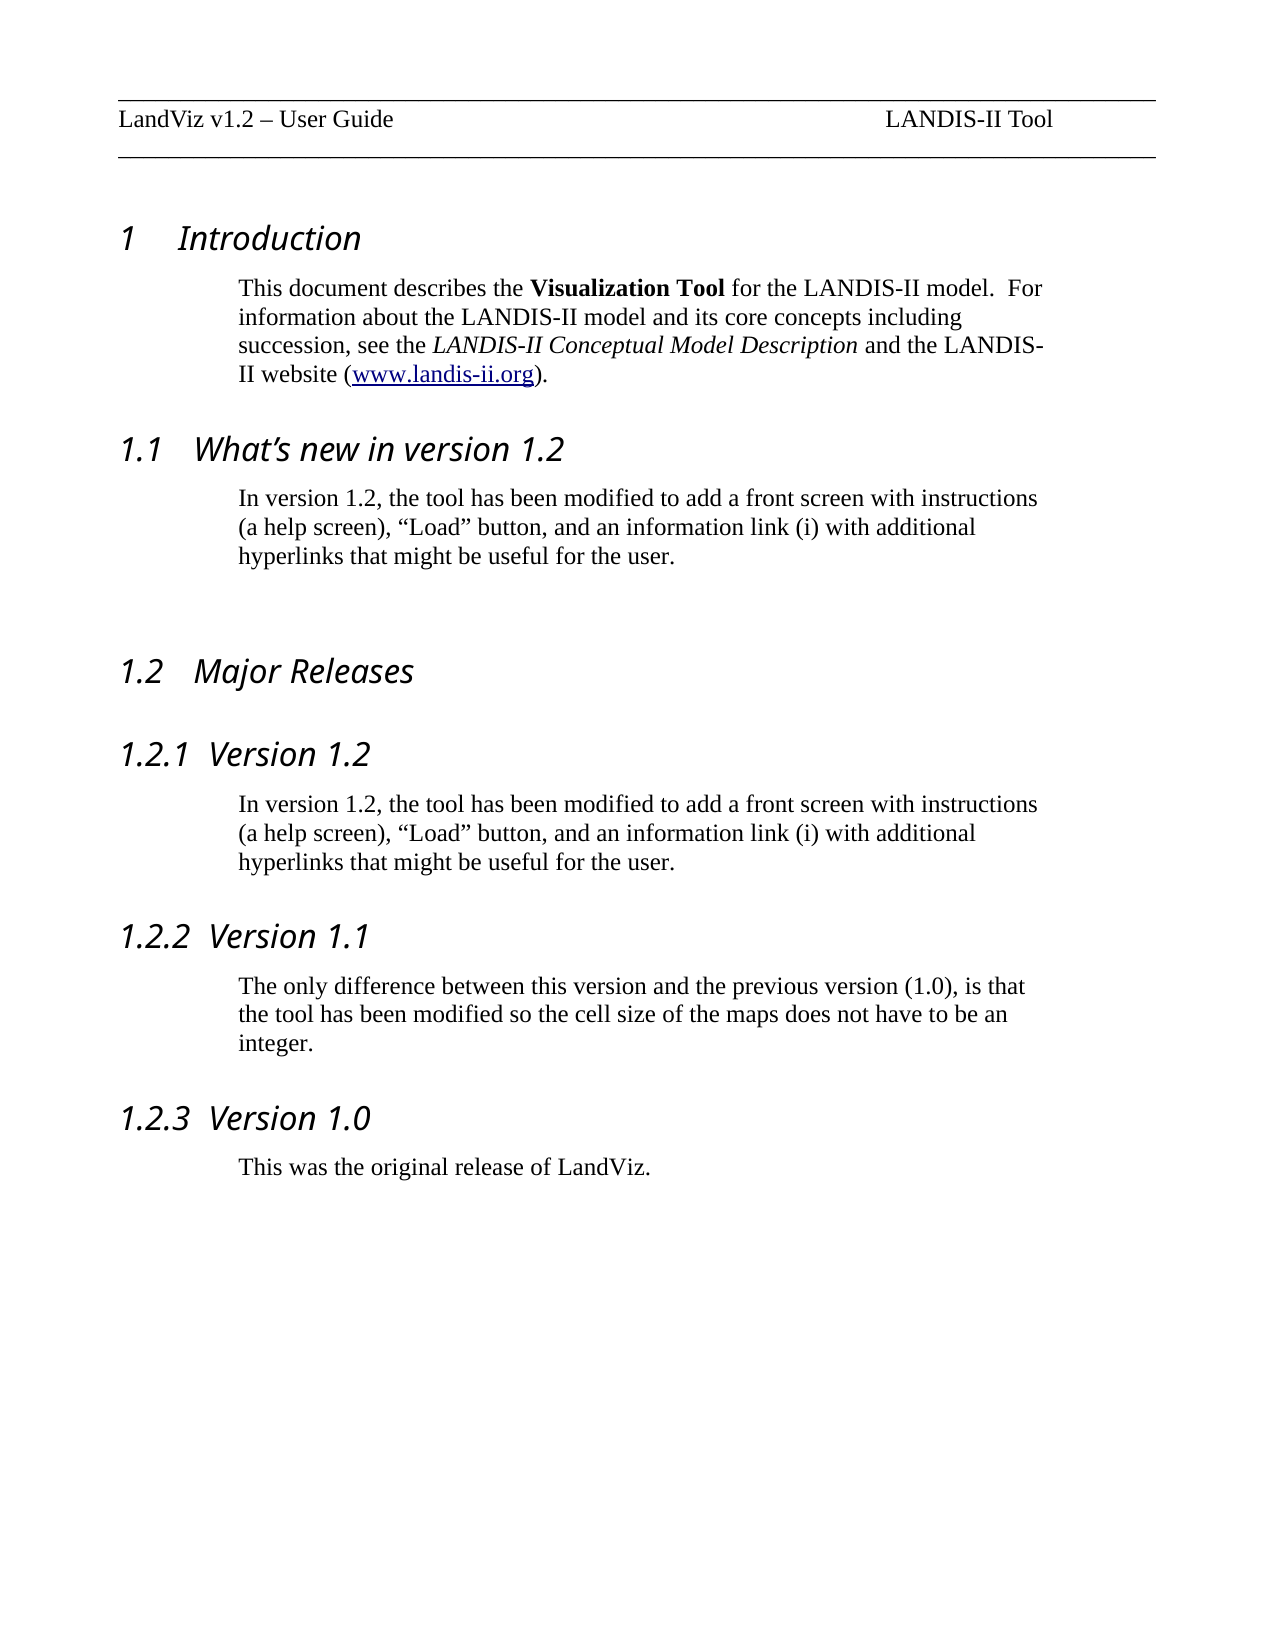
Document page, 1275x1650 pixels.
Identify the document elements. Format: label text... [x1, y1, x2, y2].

text In version 1.2, the tool has been modified to add a front screen with instructions (a help screen), “Load” button, and an information link (i) with additional hyperlinks that might be useful for the user. [238, 483, 1052, 569]
text The only difference between this version and the previous version (1.0), is that the tool has been modified so the cell size of the maps does not have to be an integer. [238, 971, 1052, 1057]
subtitle Version 1.0 [118, 1094, 1157, 1140]
subtitle Introduction [118, 215, 1157, 260]
subtitle Version 1.1 [118, 913, 1157, 958]
text In version 1.2, the tool has been modified to add a front screen with instructions (a help screen), “Load” button, and an information link (i) with additional hyperlinks that might be useful for the user. [238, 789, 1052, 875]
subtitle Major Releases [118, 648, 1157, 694]
subtitle Version 1.2 [118, 731, 1157, 777]
text This document describes the Visualization Tool for the LANDIS-II model. For information about the LANDIS-II model and its core concepts including succession, see the LANDIS-II Conceptual Model Description and the LANDIS-II website (www.landis-ii.org). [238, 273, 1052, 388]
subtitle What’s new in version 1.2 [118, 425, 1157, 471]
text This was the original release of LandViz. [238, 1152, 1052, 1181]
